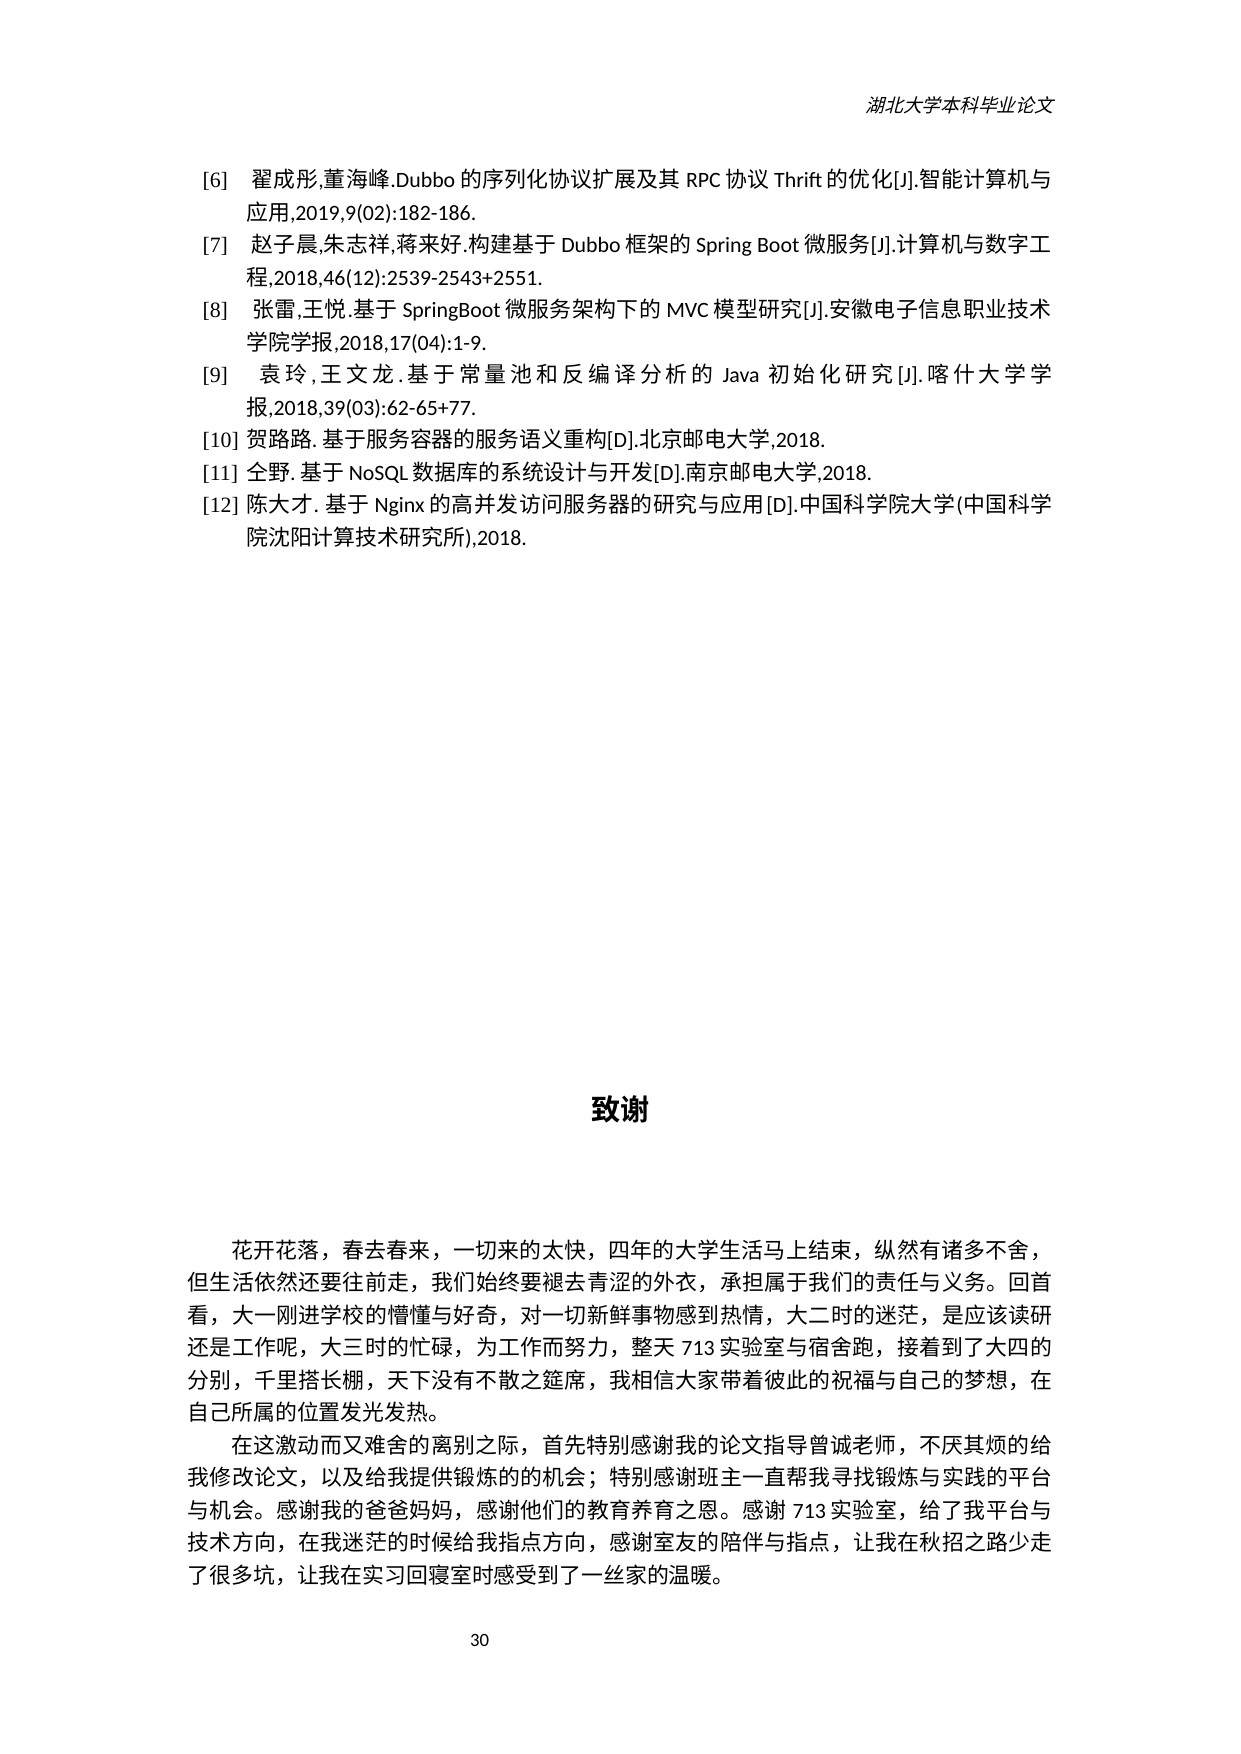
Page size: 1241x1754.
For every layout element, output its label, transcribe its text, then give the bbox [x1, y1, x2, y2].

list 赵子晨,朱志祥,蒋来好.构建基于Dubbo框架的Spring Boot微服务[J].计算机与数字工程,2018,46(12):2539-2543+2551. [202, 227, 1053, 292]
list 张雷,王悦.基于SpringBoot微服务架构下的MVC模型研究[J].安徽电子信息职业技术学院学报,2018,17(04):1-9. [202, 292, 1053, 357]
list 翟成彤,董海峰.Dubbo的序列化协议扩展及其RPC协议Thrift的优化[J].智能计算机与应用,2019,9(02):182-186. [202, 162, 1053, 227]
text 花开花落，春去春来，一切来的太快，四年的大学生活马上结束，纵然有诸多不舍，但生活依然还要往前走，我们始终要褪去青涩的外衣，承担属于我们的责任与义务。回首看，大一刚进学校的懵懂与好奇，对一切新鲜事物感到热情，大二时的迷茫，是应该读研还是工作呢，大三时的忙碌，为工作而努力，整天713实验室与宿舍跑，接着到了大四的分别，千里搭长棚，天下没有不散之筵席，我相信大家带着彼此的祝福与自己的梦想，在自己所属的位置发光发热。 [187, 1232, 1053, 1427]
list 仝野. 基于NoSQL数据库的系统设计与开发[D].南京邮电大学,2018. [202, 454, 1053, 487]
list 陈大才. 基于Nginx的高并发访问服务器的研究与应用[D].中国科学院大学(中国科学院沈阳计算技术研究所),2018. [202, 487, 1053, 552]
text 在这激动而又难舍的离别之际，首先特别感谢我的论文指导曾诚老师，不厌其烦的给我修改论文，以及给我提供锻炼的的机会；特别感谢班主一直帮我寻找锻炼与实践的平台与机会。感谢我的爸爸妈妈，感谢他们的教育养育之恩。感谢713实验室，给了我平台与技术方向，在我迷茫的时候给我指点方向，感谢室友的陪伴与指点，让我在秋招之路少走了很多坑，让我在实习回寝室时感受到了一丝家的温暖。 [187, 1427, 1053, 1590]
list 贺路路. 基于服务容器的服务语义重构[D].北京邮电大学,2018. [202, 422, 1053, 454]
list 袁玲,王文龙.基于常量池和反编译分析的Java初始化研究[J].喀什大学学报,2018,39(03):62-65+77. [202, 357, 1053, 422]
subtitle 致谢 [187, 1075, 1053, 1140]
